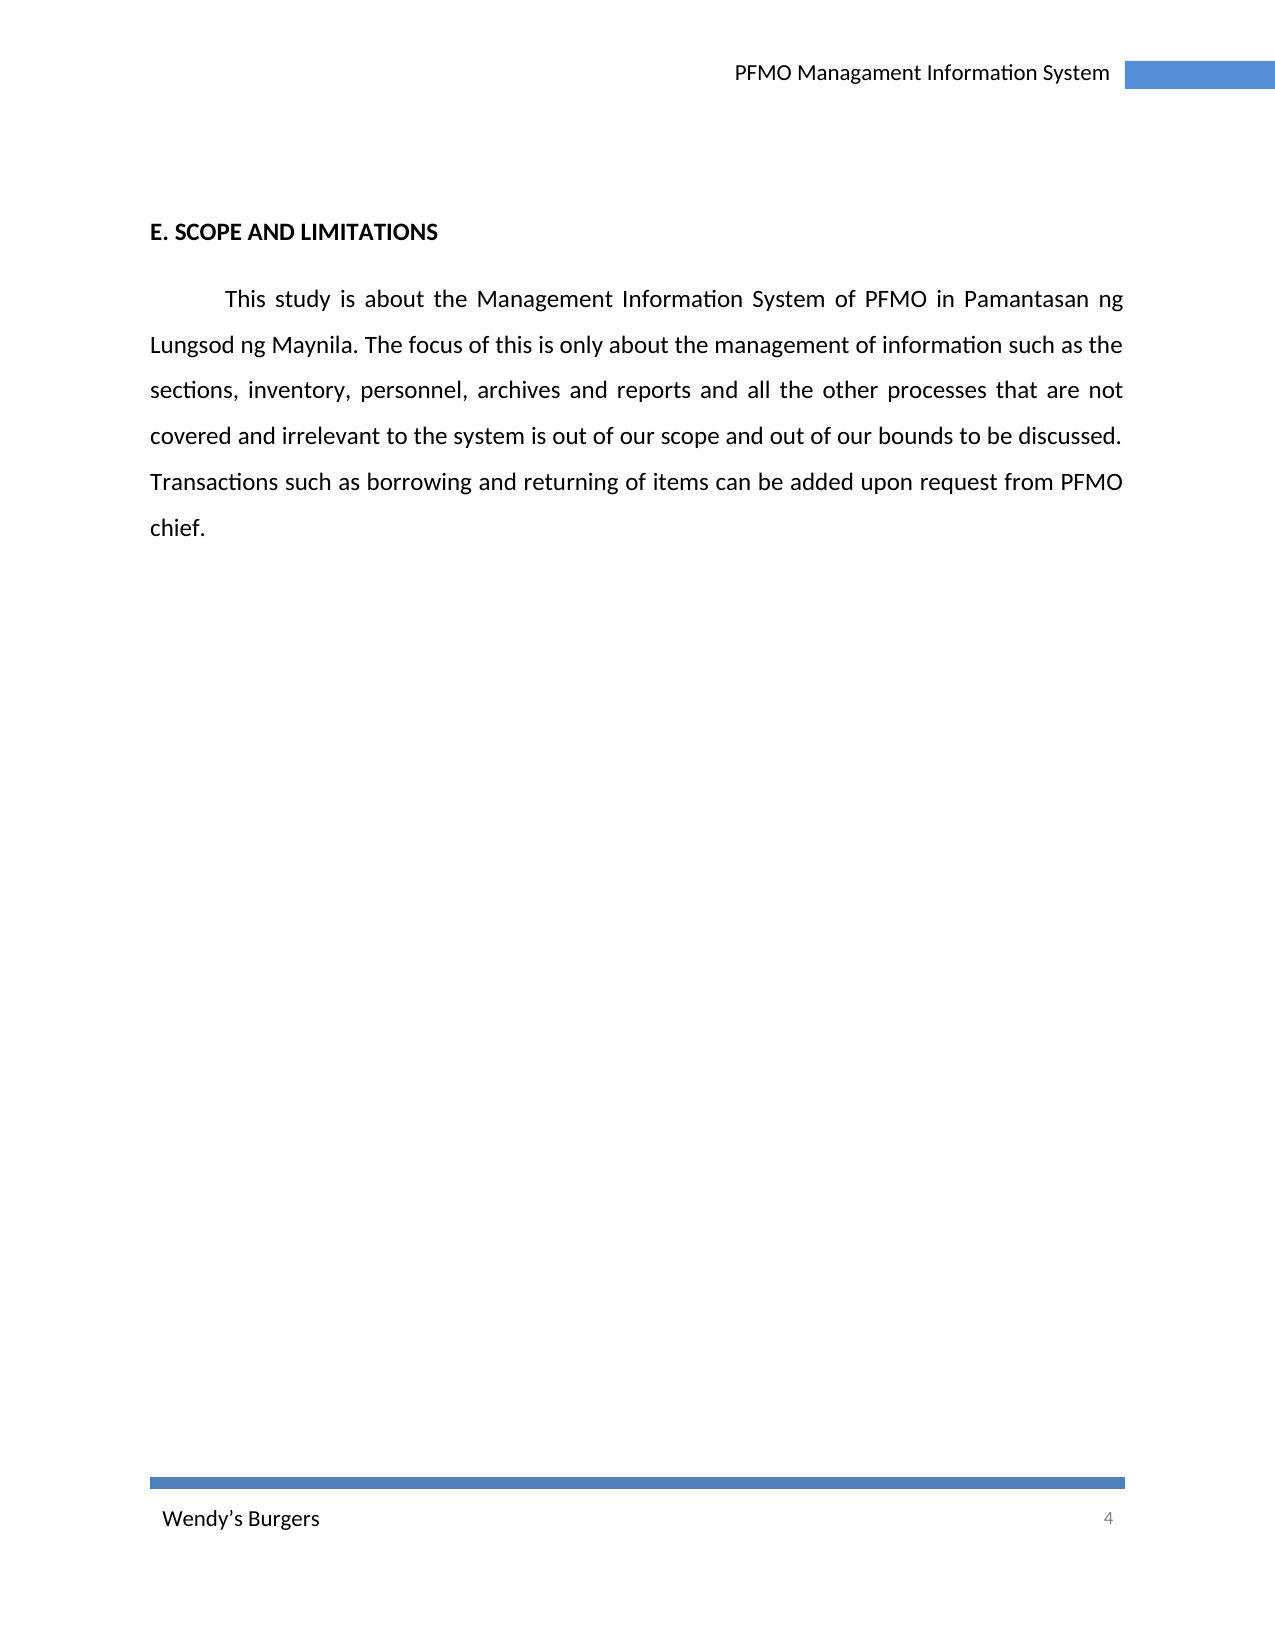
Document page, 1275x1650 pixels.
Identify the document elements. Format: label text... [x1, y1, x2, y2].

text This study is about the Management Information System of PFMO in Pamantasan ng Lungsod ng Maynila. The focus of this is only about the management of information such as the sections, inventory, personnel, archives and reports and all the other processes that are not covered and irrelevant to the system is out of our scope and out of our bounds to be discussed. Transactions such as borrowing and returning of items can be added upon request from PFMO chief. [150, 283, 1125, 542]
text E. SCOPE AND LIMITATIONS [150, 217, 1125, 247]
